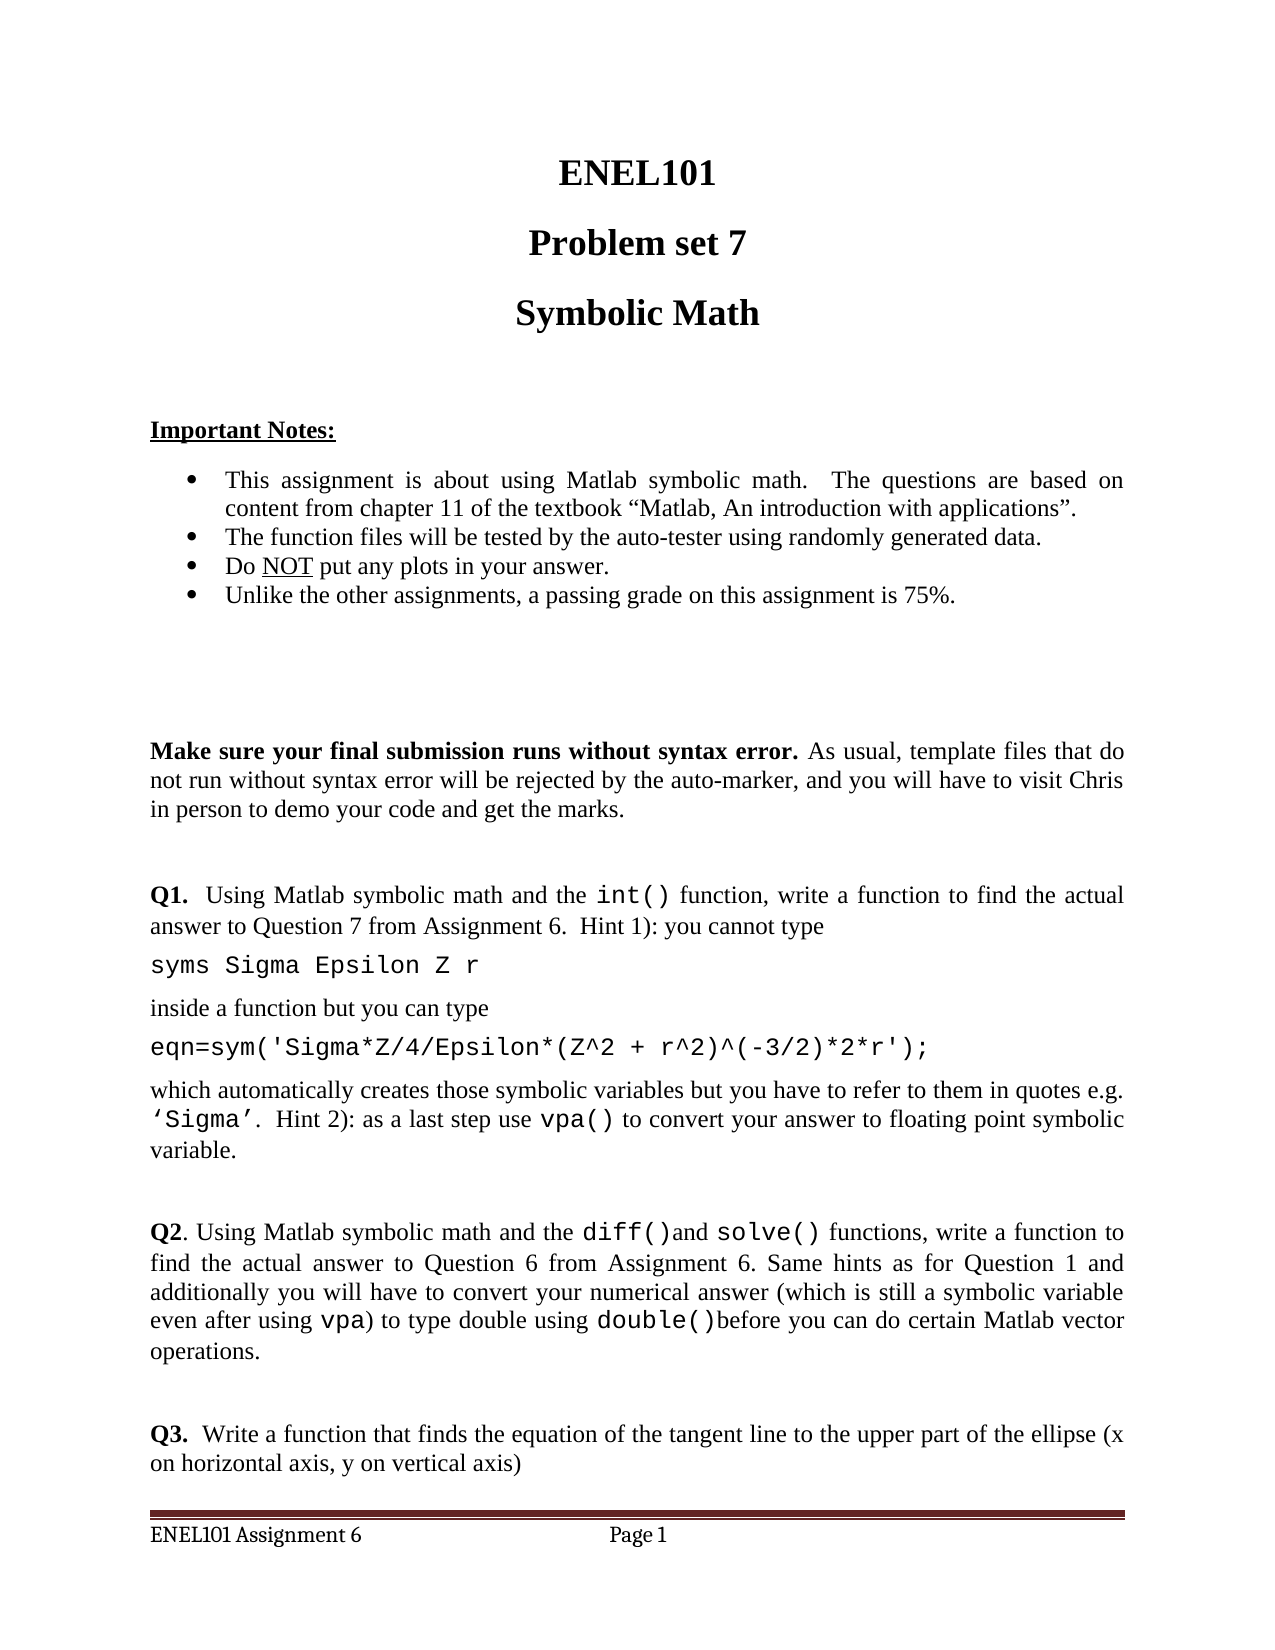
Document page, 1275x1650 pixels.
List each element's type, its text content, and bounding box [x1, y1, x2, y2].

list Do NOT put any plots in your answer. [187, 551, 1125, 580]
list The function files will be tested by the auto-tester using randomly generated data. [187, 522, 1125, 551]
text Q1. Using Matlab symbolic math and the int() function, write a function to find the actual answer to Question 7 from Assignment 6. Hint 1): you cannot type [150, 880, 1125, 940]
text inside a function but you can type [150, 993, 1125, 1022]
text Symbolic Math [150, 291, 1125, 334]
text Q3. Write a function that finds the equation of the tangent line to the upper part of the ellipse (x on horizontal axis, y on vertical axis) [150, 1419, 1125, 1476]
list Unlike the other assignments, a passing grade on this assignment is 75%. [187, 580, 1125, 608]
text which automatically creates those symbolic variables but you have to refer to them in quotes e.g. ‘Sigma’. Hint 2): as a last step use vpa() to convert your answer to floating point symbolic variable. [150, 1075, 1125, 1163]
text Q2. Using Matlab symbolic math and the diff()and solve() functions, write a function to find the actual answer to Question 6 from Assignment 6. Same hints as for Question 1 and additionally you will have to convert your numerical answer (which is still a symbolic variable even after using vpa) to type double using double()before you can do certain Matlab vector operations. [150, 1217, 1125, 1365]
text ENEL101 [150, 150, 1125, 193]
text Important Notes: [150, 415, 1125, 444]
text Make sure your final submission runs without syntax error. As usual, template files that do not run without syntax error will be rejected by the auto-marker, and you will have to visit Chris in person to demo your code and get the marks. [150, 736, 1125, 823]
text eqn=sym('Sigma*Z/4/Epsilon*(Z^2 + r^2)^(-3/2)*2*r'); [150, 1034, 1125, 1063]
list This assignment is about using Matlab symbolic math. The questions are based on content from chapter 11 of the textbook “Matlab, An introduction with applications”. [187, 465, 1125, 522]
text Problem set 7 [150, 220, 1125, 263]
text syms Sigma Epsilon Z r [150, 952, 1125, 981]
